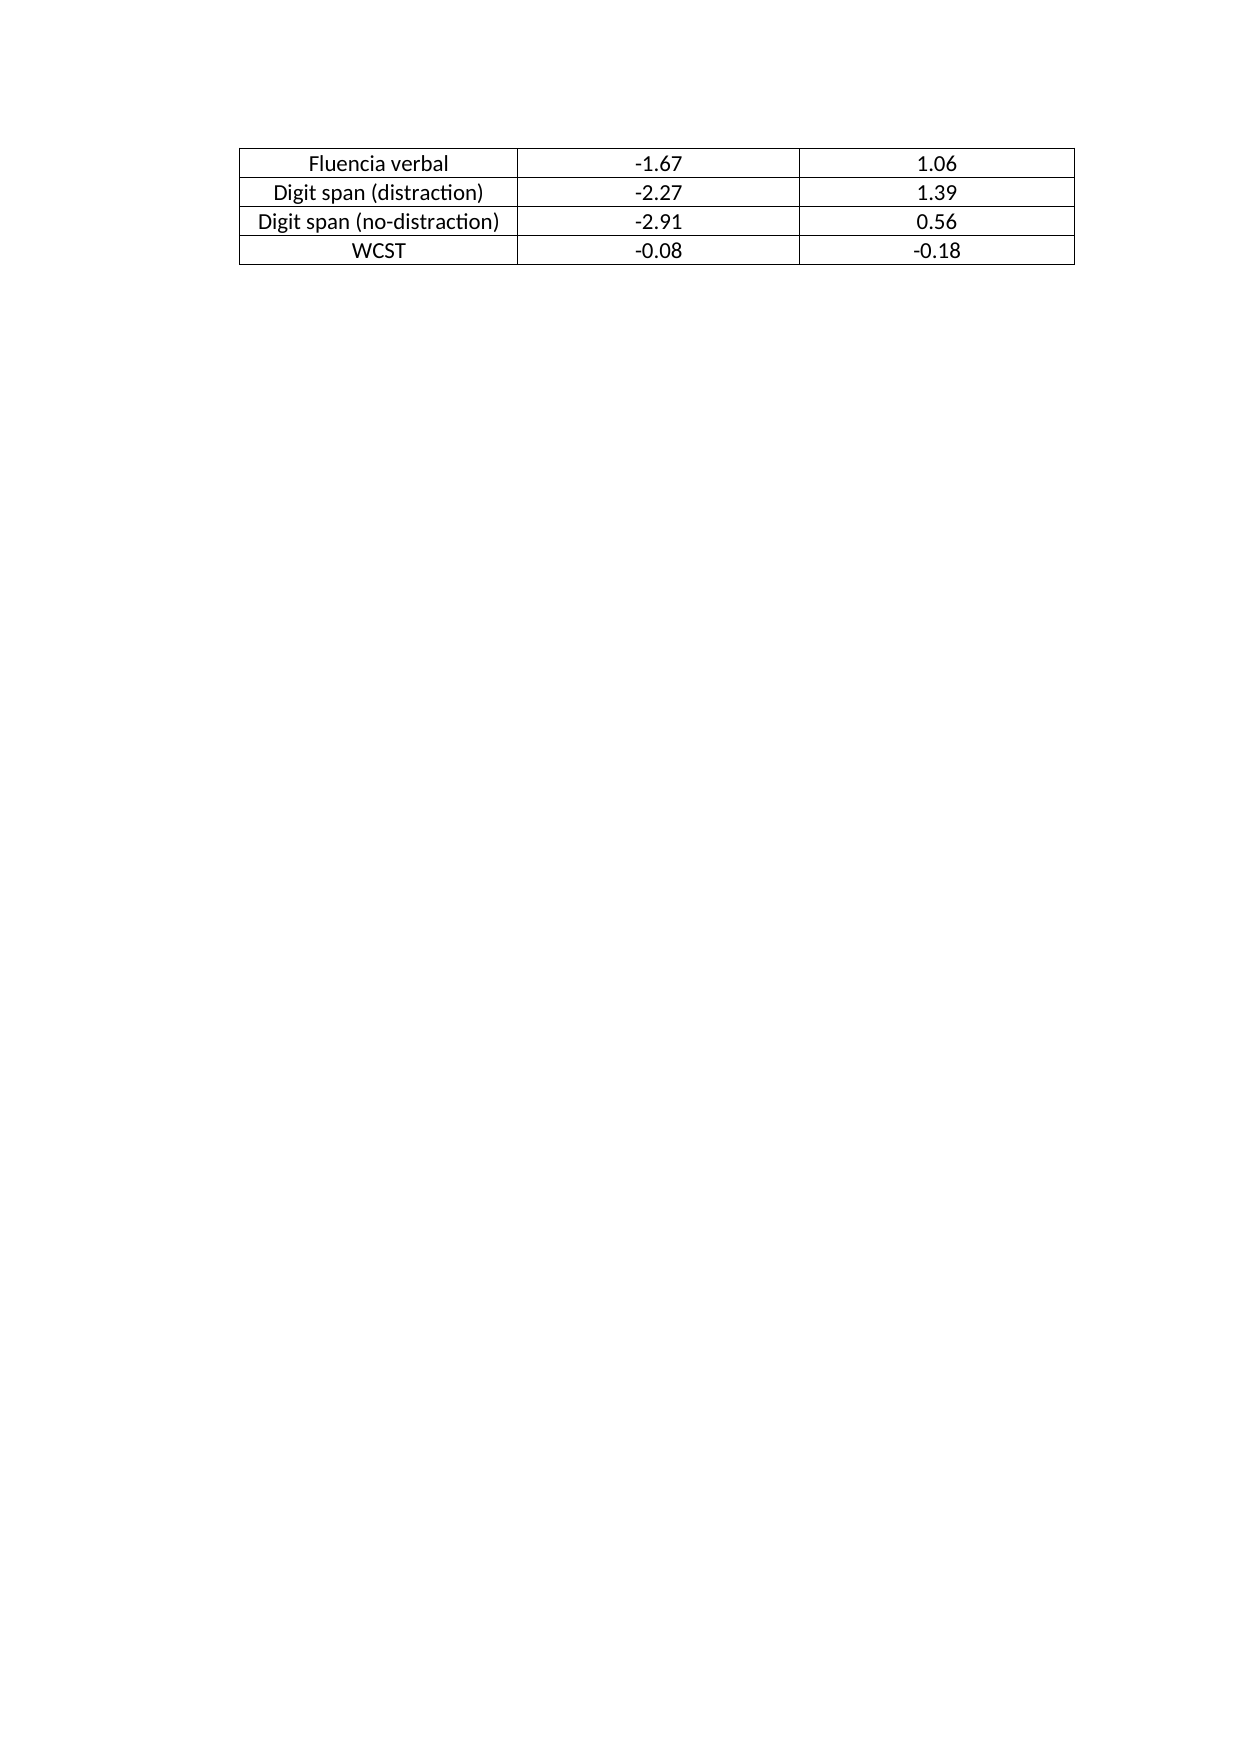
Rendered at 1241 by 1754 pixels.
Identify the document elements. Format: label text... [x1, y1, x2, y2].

table_cell -0.18 [800, 236, 1074, 264]
table_cell Digit span (distraction) [240, 178, 517, 206]
table_cell Fluencia verbal [240, 149, 517, 177]
table_cell 1.06 [800, 149, 1074, 177]
table_cell -0.08 [518, 236, 799, 264]
table_cell 1.39 [800, 178, 1074, 206]
table_cell -2.91 [518, 207, 799, 235]
table_cell WCST [240, 236, 517, 264]
table_cell -1.67 [518, 149, 799, 177]
table_cell 0.56 [800, 207, 1074, 235]
table_cell -2.27 [518, 178, 799, 206]
table_cell Digit span (no-distraction) [240, 207, 517, 235]
